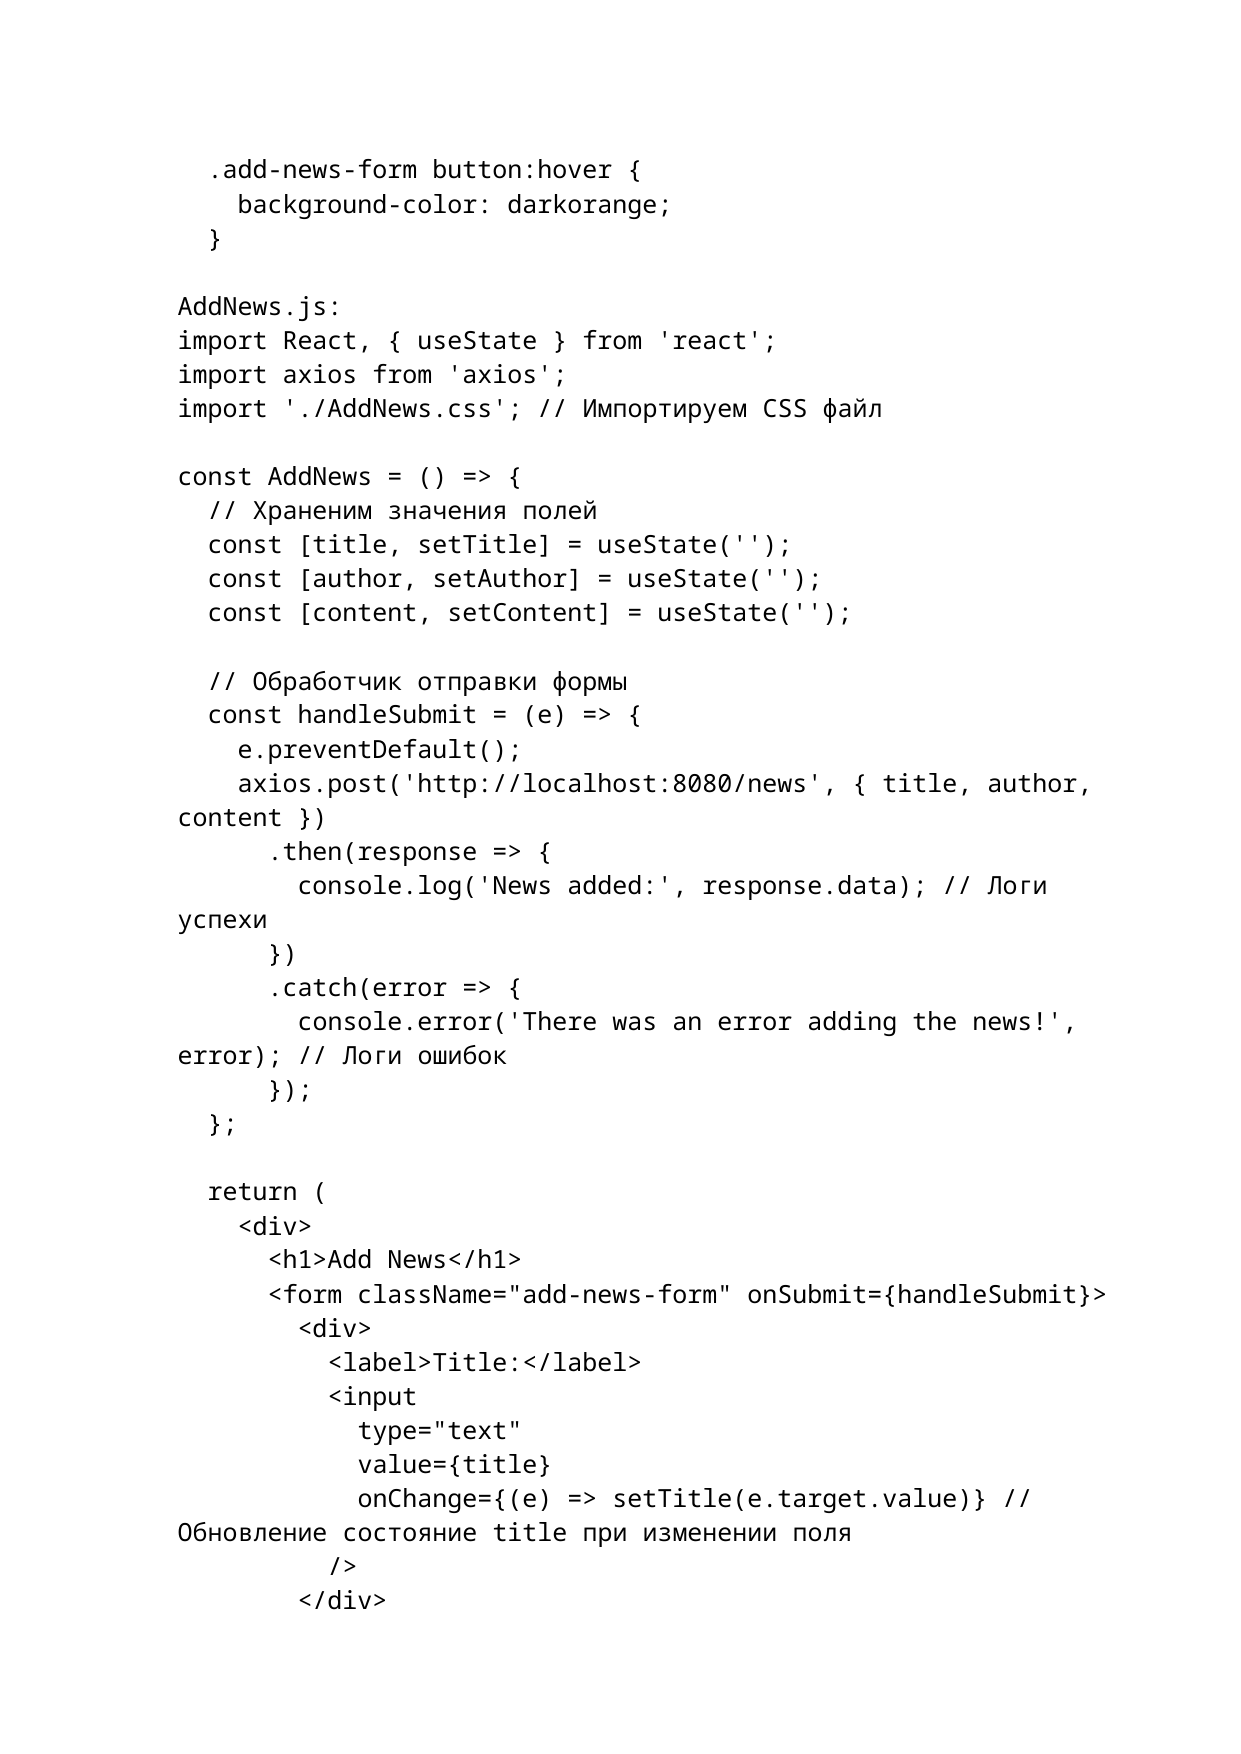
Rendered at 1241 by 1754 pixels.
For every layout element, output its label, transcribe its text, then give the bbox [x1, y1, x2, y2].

text <form className="add-news-form" onSubmit={handleSubmit}> [177, 1276, 1152, 1310]
text .then(response => { [177, 833, 1152, 867]
text <label>Title:</label> [177, 1344, 1152, 1378]
text const AddNews = () => { [177, 459, 1152, 493]
text const [title, setTitle] = useState(''); [177, 527, 1152, 561]
text } [177, 220, 1152, 254]
text e.preventDefault(); [177, 731, 1152, 765]
text onChange={(e) => setTitle(e.target.value)} // Обновление состояние title при изменении поля [177, 1481, 1152, 1549]
text .catch(error => { [177, 970, 1152, 1004]
text AddNews.js: import React, { useState } from 'react'; [177, 288, 1152, 357]
text <div> [177, 1208, 1152, 1242]
text const [content, setContent] = useState(''); [177, 595, 1152, 629]
text }); [177, 1072, 1152, 1106]
text axios.post('http://localhost:8080/news', { title, author, content }) [177, 765, 1152, 833]
text // Храненим значения полей [177, 493, 1152, 527]
text value={title} [177, 1447, 1152, 1481]
text const [author, setAuthor] = useState(''); [177, 561, 1152, 595]
text import './AddNews.css'; // Импортируем CSS файл [177, 391, 1152, 425]
text .add-news-form button:hover { [177, 152, 1152, 186]
text <input [177, 1378, 1152, 1412]
text console.log('News added:', response.data); // Логи успехи [177, 867, 1152, 936]
text // Обработчик отправки формы [177, 663, 1152, 697]
text <h1>Add News</h1> [177, 1242, 1152, 1276]
text /> [177, 1549, 1152, 1583]
text }) [177, 936, 1152, 970]
text background-color: darkorange; [177, 186, 1152, 220]
text type="text" [177, 1412, 1152, 1447]
text return ( [177, 1174, 1152, 1208]
text }; [177, 1106, 1152, 1140]
text console.error('There was an error adding the news!', error); // Логи ошибок [177, 1004, 1152, 1072]
text <div> [177, 1310, 1152, 1344]
text import axios from 'axios'; [177, 357, 1152, 391]
text </div> [177, 1583, 1152, 1617]
text const handleSubmit = (e) => { [177, 697, 1152, 731]
